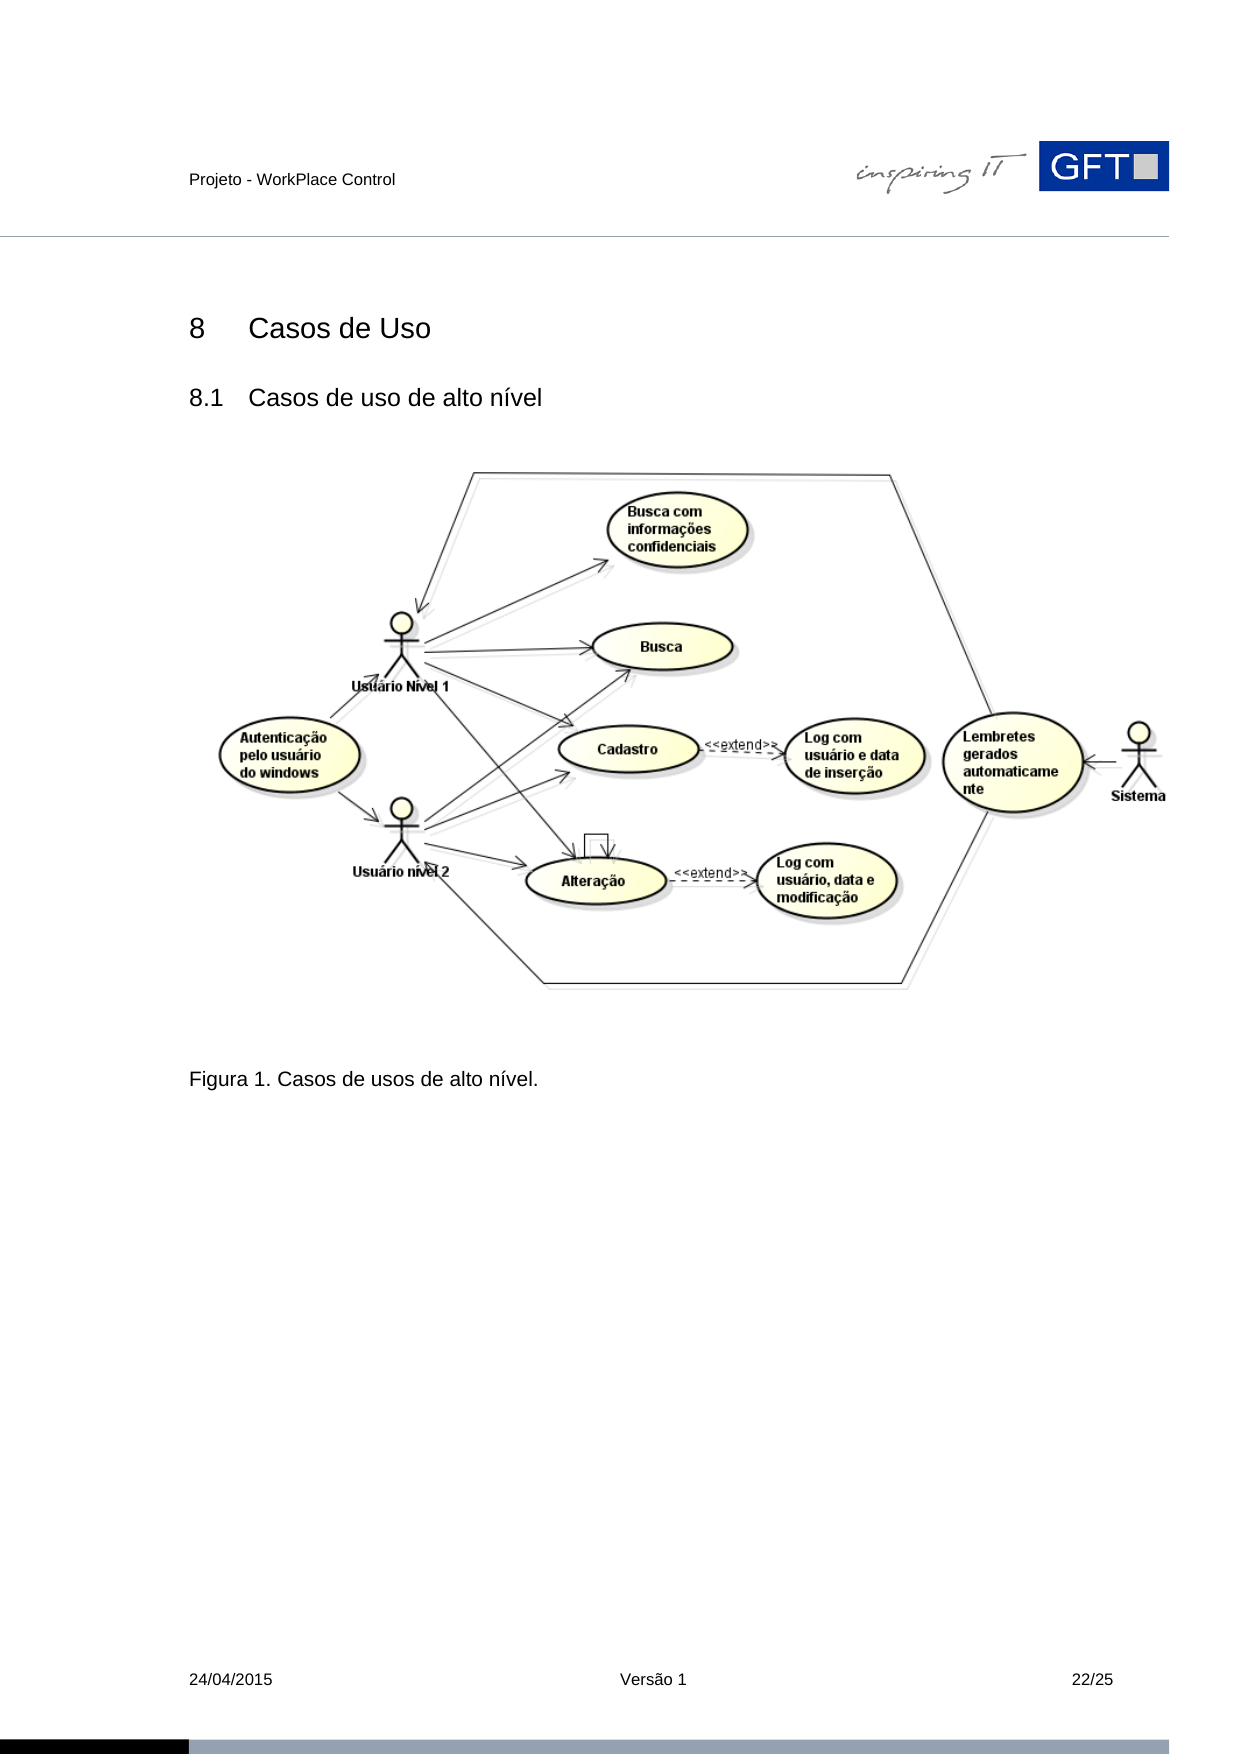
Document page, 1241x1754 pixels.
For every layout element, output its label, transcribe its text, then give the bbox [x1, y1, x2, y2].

subtitle Casos de Uso [189, 312, 1169, 345]
subtitle Casos de uso de alto nível [189, 383, 1169, 411]
picture [856, 141, 1170, 194]
picture [188, 442, 1170, 1068]
text Figura 1. Casos de usos de alto nível. [189, 1068, 1169, 1091]
